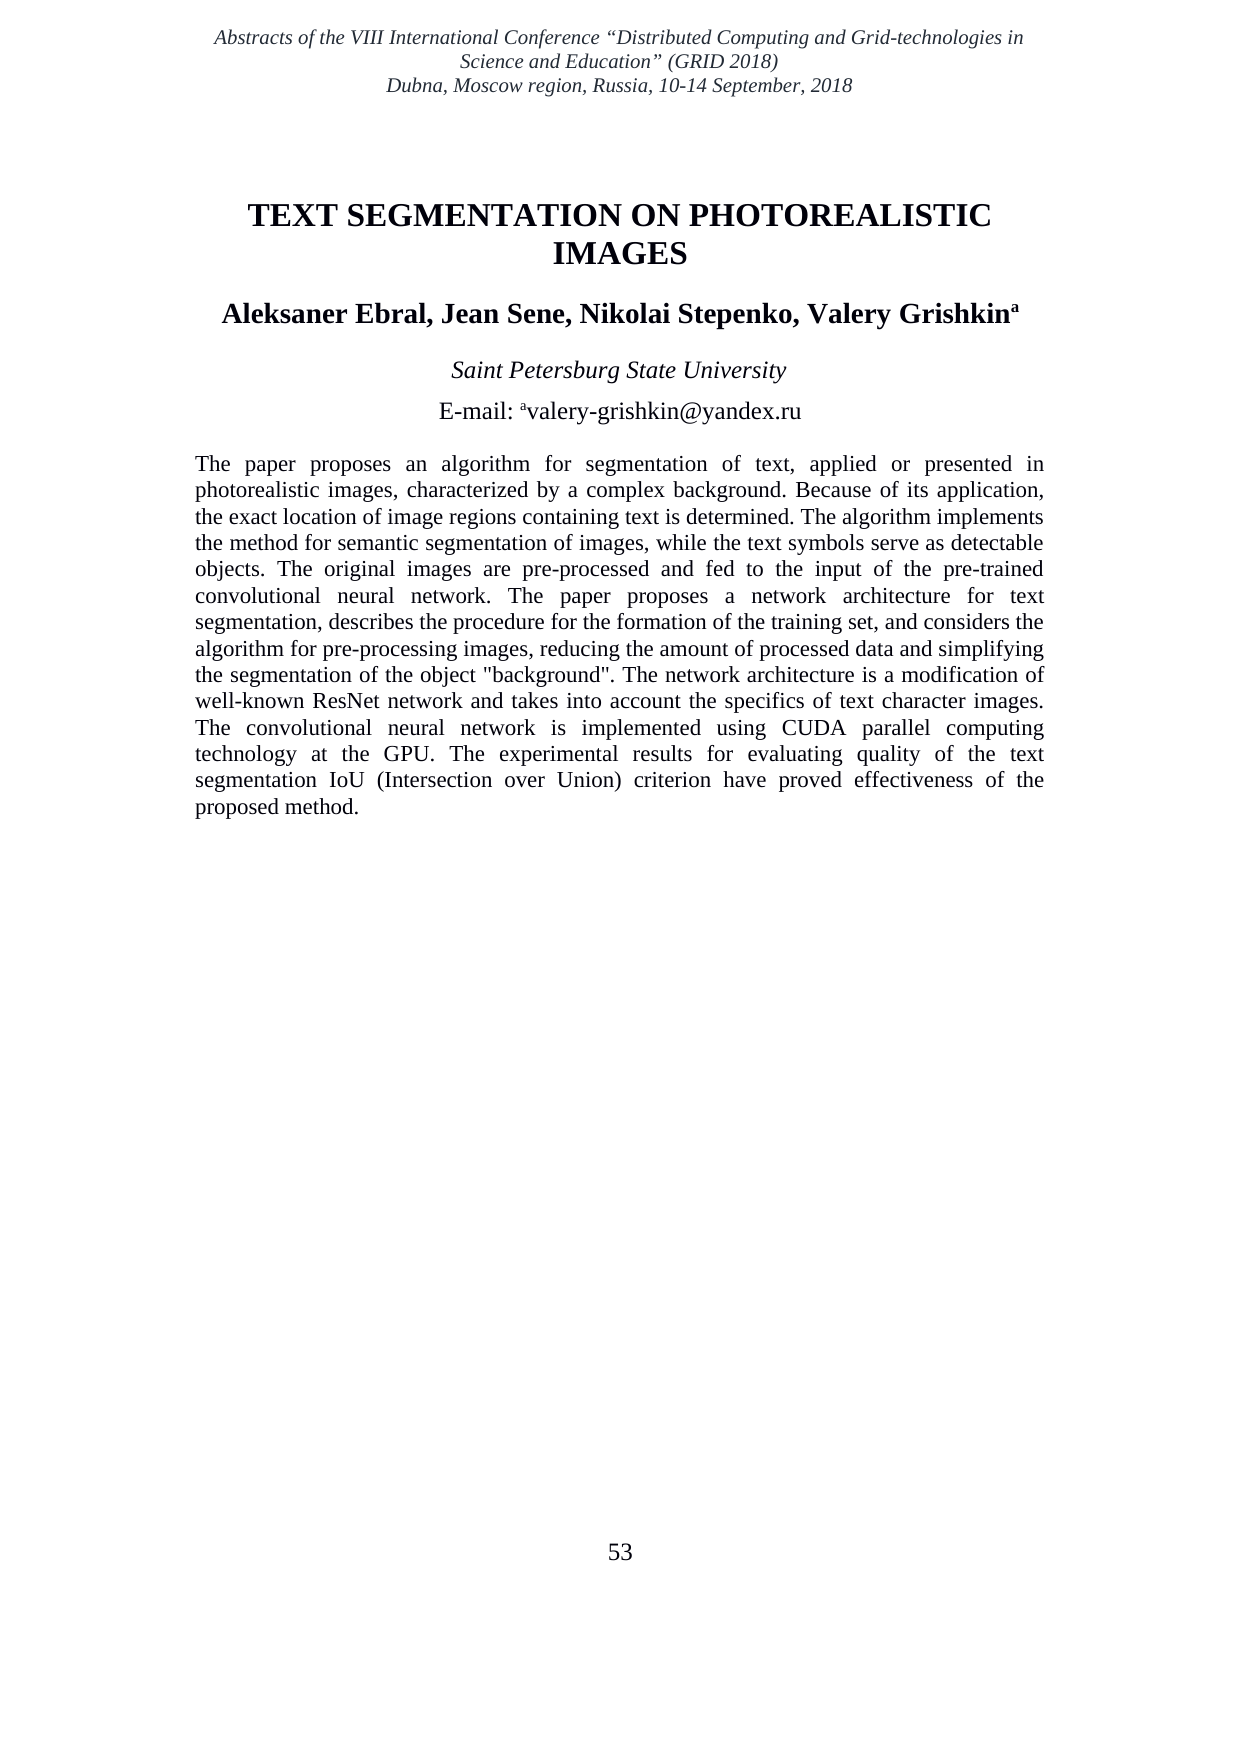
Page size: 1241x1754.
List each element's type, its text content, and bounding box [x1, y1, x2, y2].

text E-mail: avalery-grishkin@yandex.ru [195, 396, 1045, 425]
text Aleksaner Ebral, Jean Sene, Nikolai Stepenko, Valery Grishkina [195, 297, 1045, 330]
title TEXT SEGMENTATION ON PHOTOREALISTIC IMAGES [195, 195, 1045, 272]
text The paper proposes an algorithm for segmentation of text, applied or presented in photorealistic images, characterized by a complex background. Because of its application, the exact location of image regions containing text is determined. The algorithm implements the method for semantic segmentation of images, while the text symbols serve as detectable objects. The original images are pre-processed and fed to the input of the pre-trained convolutional neural network. The paper proposes a network architecture for text segmentation, describes the procedure for the formation of the training set, and considers the algorithm for pre-processing images, reducing the amount of processed data and simplifying the segmentation of the object "background". The network architecture is a modification of well-known ResNet network and takes into account the specifics of text character images. The convolutional neural network is implemented using CUDA parallel computing technology at the GPU. The experimental results for evaluating quality of the text segmentation IoU (Intersection over Union) criterion have proved effectiveness of the proposed method. [195, 450, 1045, 819]
text Saint Petersburg State University [195, 355, 1045, 384]
